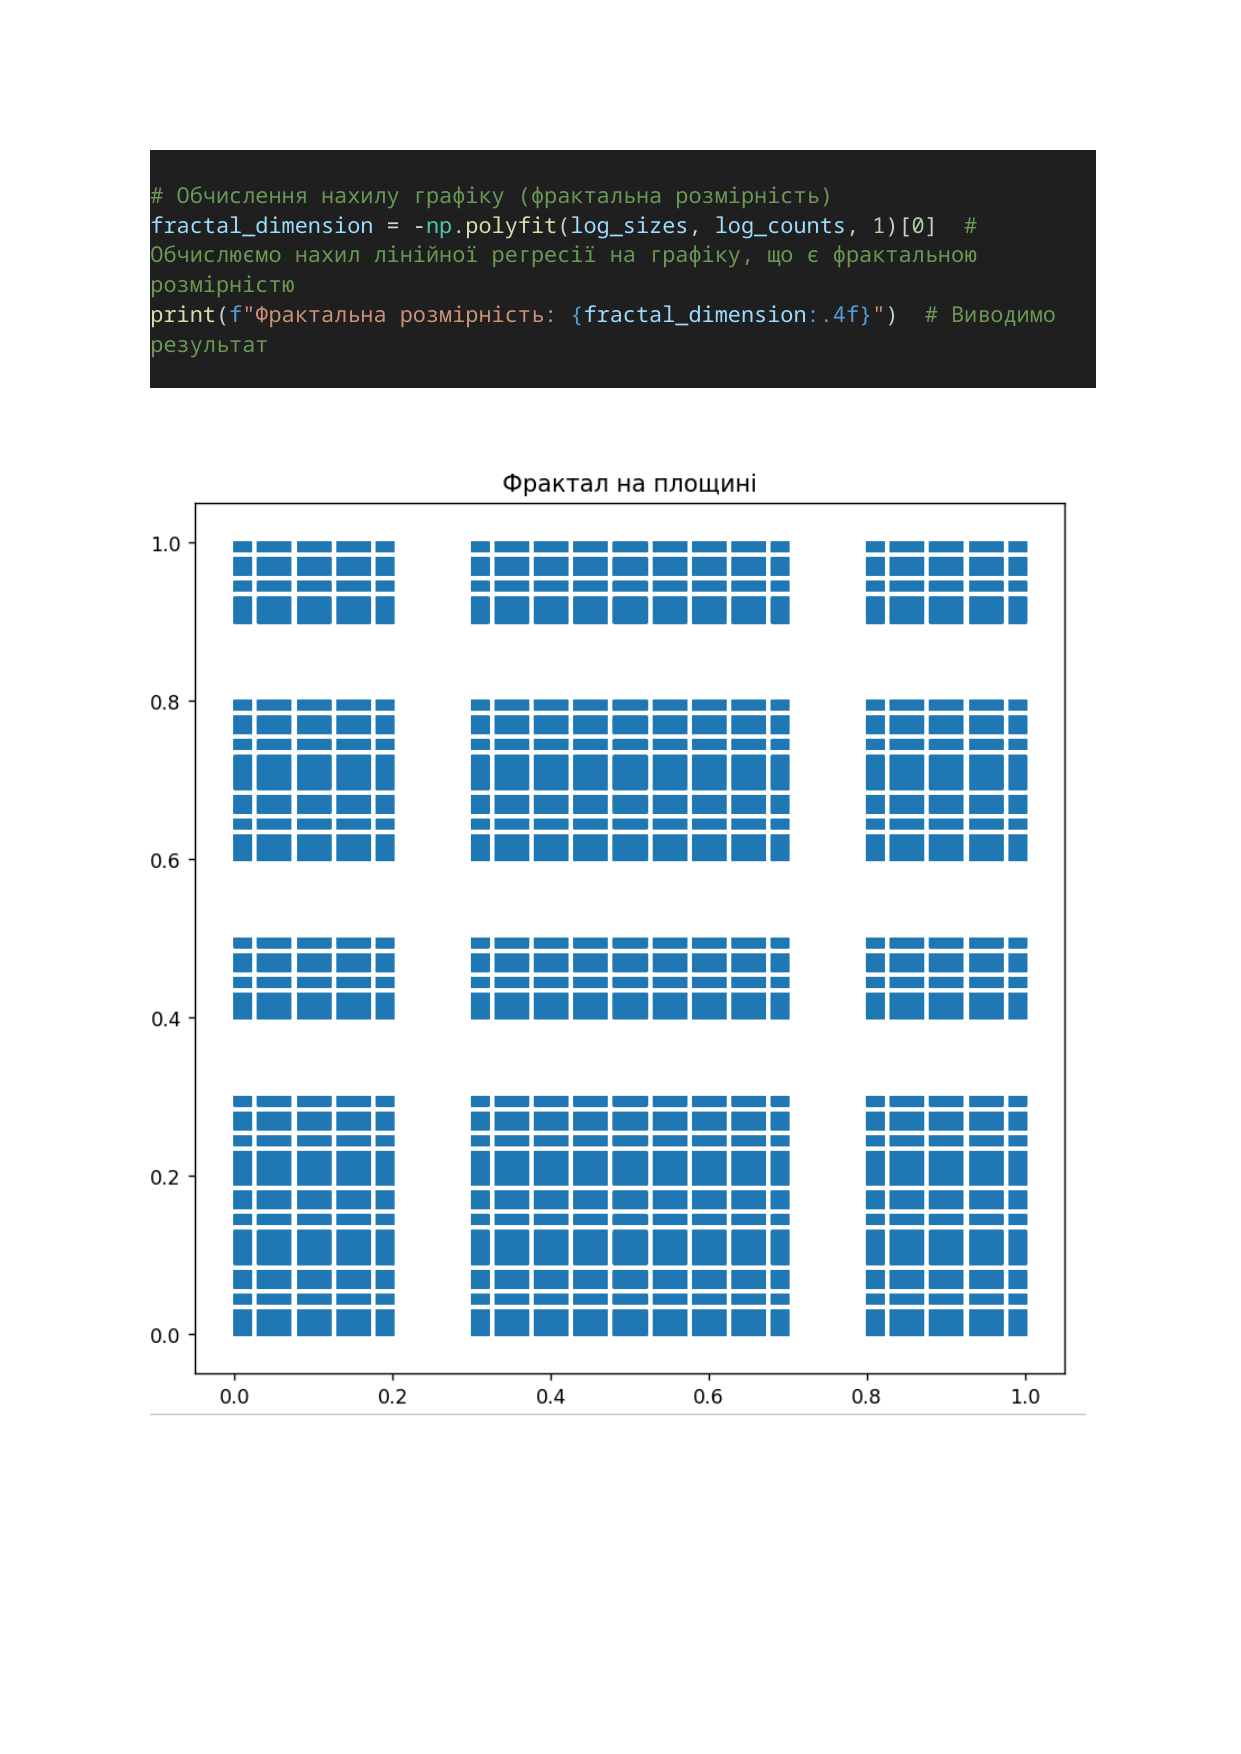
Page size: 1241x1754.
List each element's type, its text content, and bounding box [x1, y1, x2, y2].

text fractal_dimension = -np.polyfit(log_sizes, log_counts, 1)[0] # Обчислюємо нахил лінійної регресії на графіку, що є фрактальною розмірністю [150, 209, 1096, 299]
text print(f"Фрактальна розмірність: {fractal_dimension:.4f}") # Виводимо результат [150, 299, 1096, 358]
picture [150, 448, 1087, 1416]
text # Обчислення нахилу графіку (фрактальна розмірність) [150, 180, 1096, 209]
